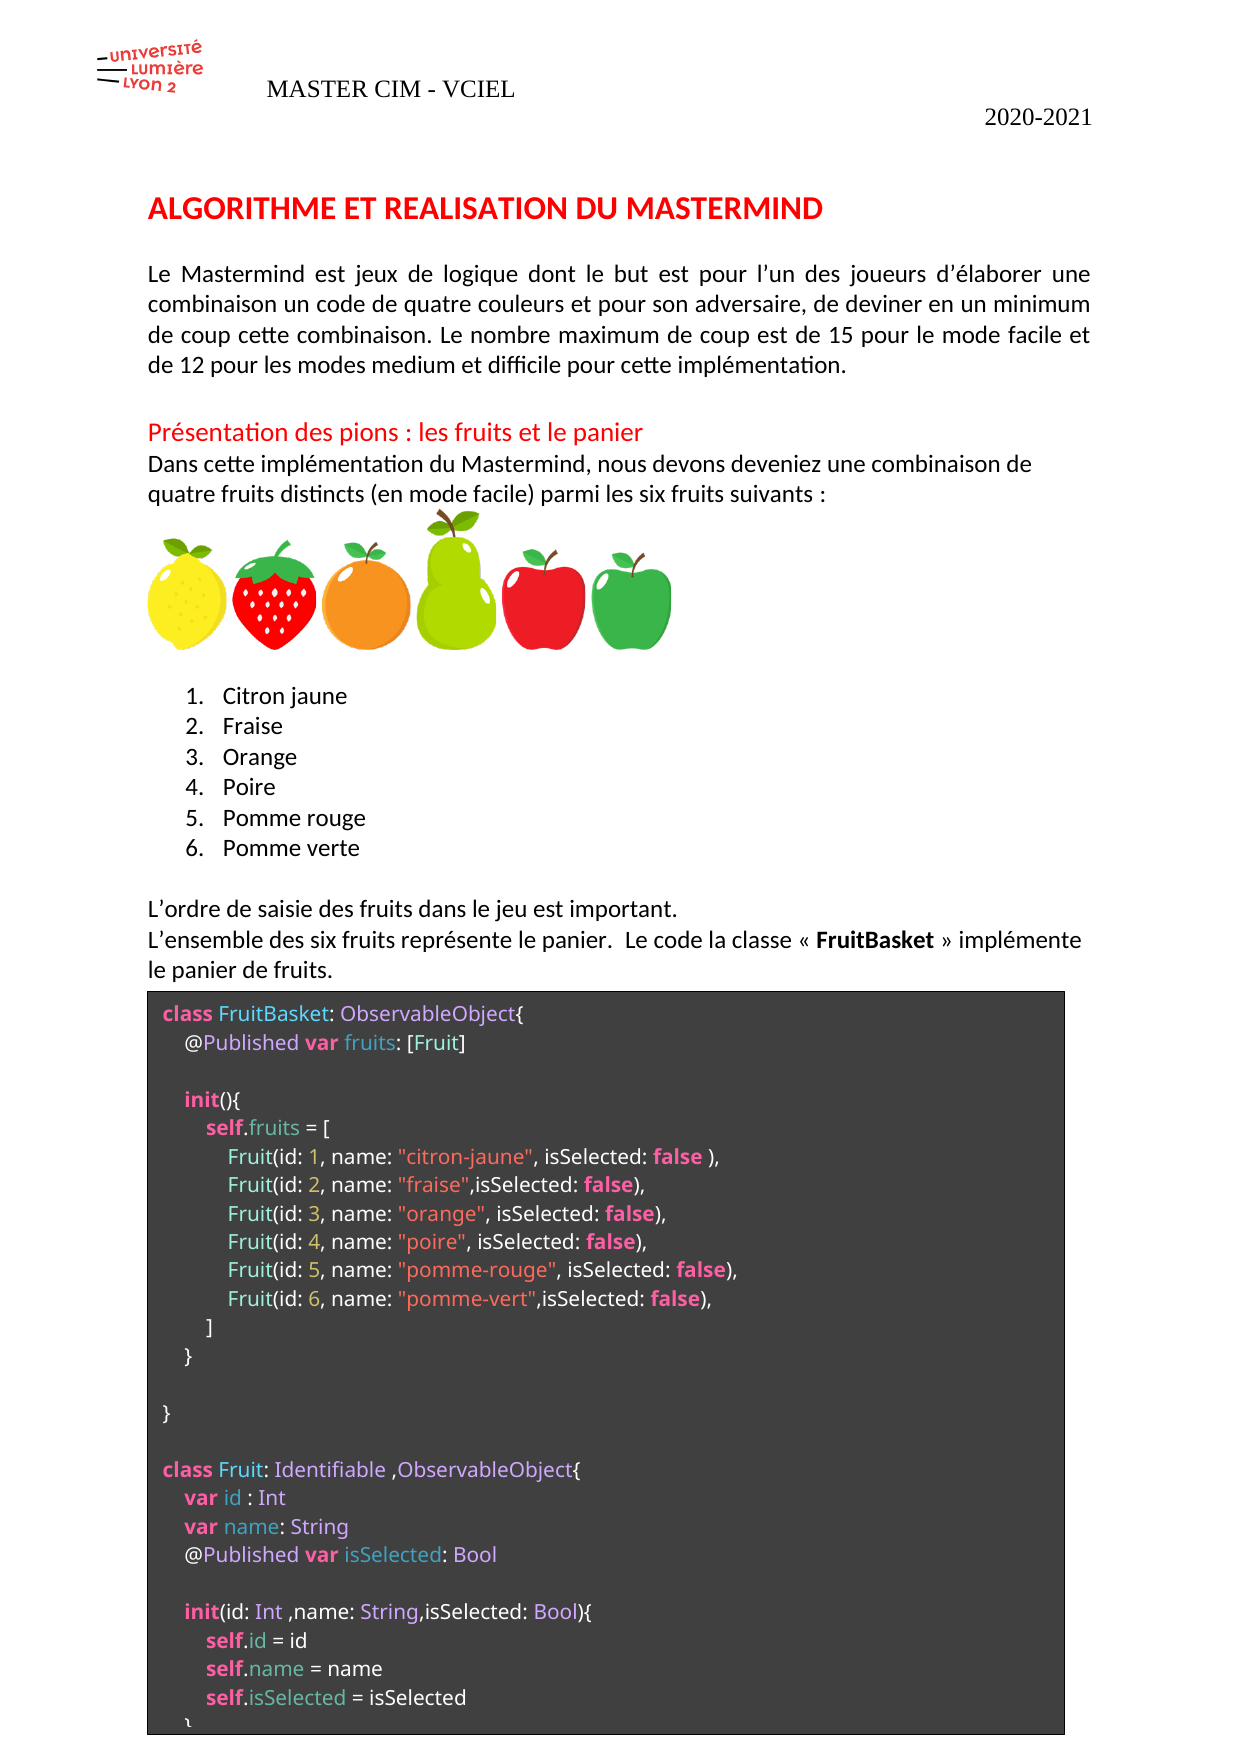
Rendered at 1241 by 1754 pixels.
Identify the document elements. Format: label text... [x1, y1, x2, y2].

list Pomme verte [185, 832, 1093, 863]
list Fraise [185, 710, 1093, 741]
picture [232, 539, 317, 650]
text L’ensemble des six fruits représente le panier. Le code la classe « FruitBasket » implémente le panier de fruits. [148, 924, 1093, 985]
text L’ordre de saisie des fruits dans le jeu est important. [148, 893, 1093, 924]
text Dans cette implémentation du Mastermind, nous devons deveniez une combinaison de quatre fruits distincts (en mode facile) parmi les six fruits suivants : [148, 448, 1093, 509]
picture [502, 549, 586, 650]
subtitle Présentation des pions : les fruits et le panier [148, 415, 1093, 448]
list Citron jaune [185, 680, 1093, 710]
picture [416, 508, 497, 650]
picture [93, 36, 207, 98]
list Pomme rouge [185, 802, 1093, 832]
subtitle ALGORITHME ET REALISATION DU MASTERMIND [148, 187, 1093, 227]
list Poire [185, 771, 1093, 802]
picture [321, 541, 411, 650]
text Le Mastermind est jeux de logique dont le but est pour l’un des joueurs d’élaborer une combinaison un code de quatre couleurs et pour son adversaire, de deviner en un minimum de coup cette combinaison. Le nombre maximum de coup est de 15 pour le mode facile et de 12 pour les modes medium et difficile pour cette implémentation. [148, 258, 1093, 380]
picture [591, 552, 672, 650]
picture [147, 538, 227, 650]
list Orange [185, 741, 1093, 771]
